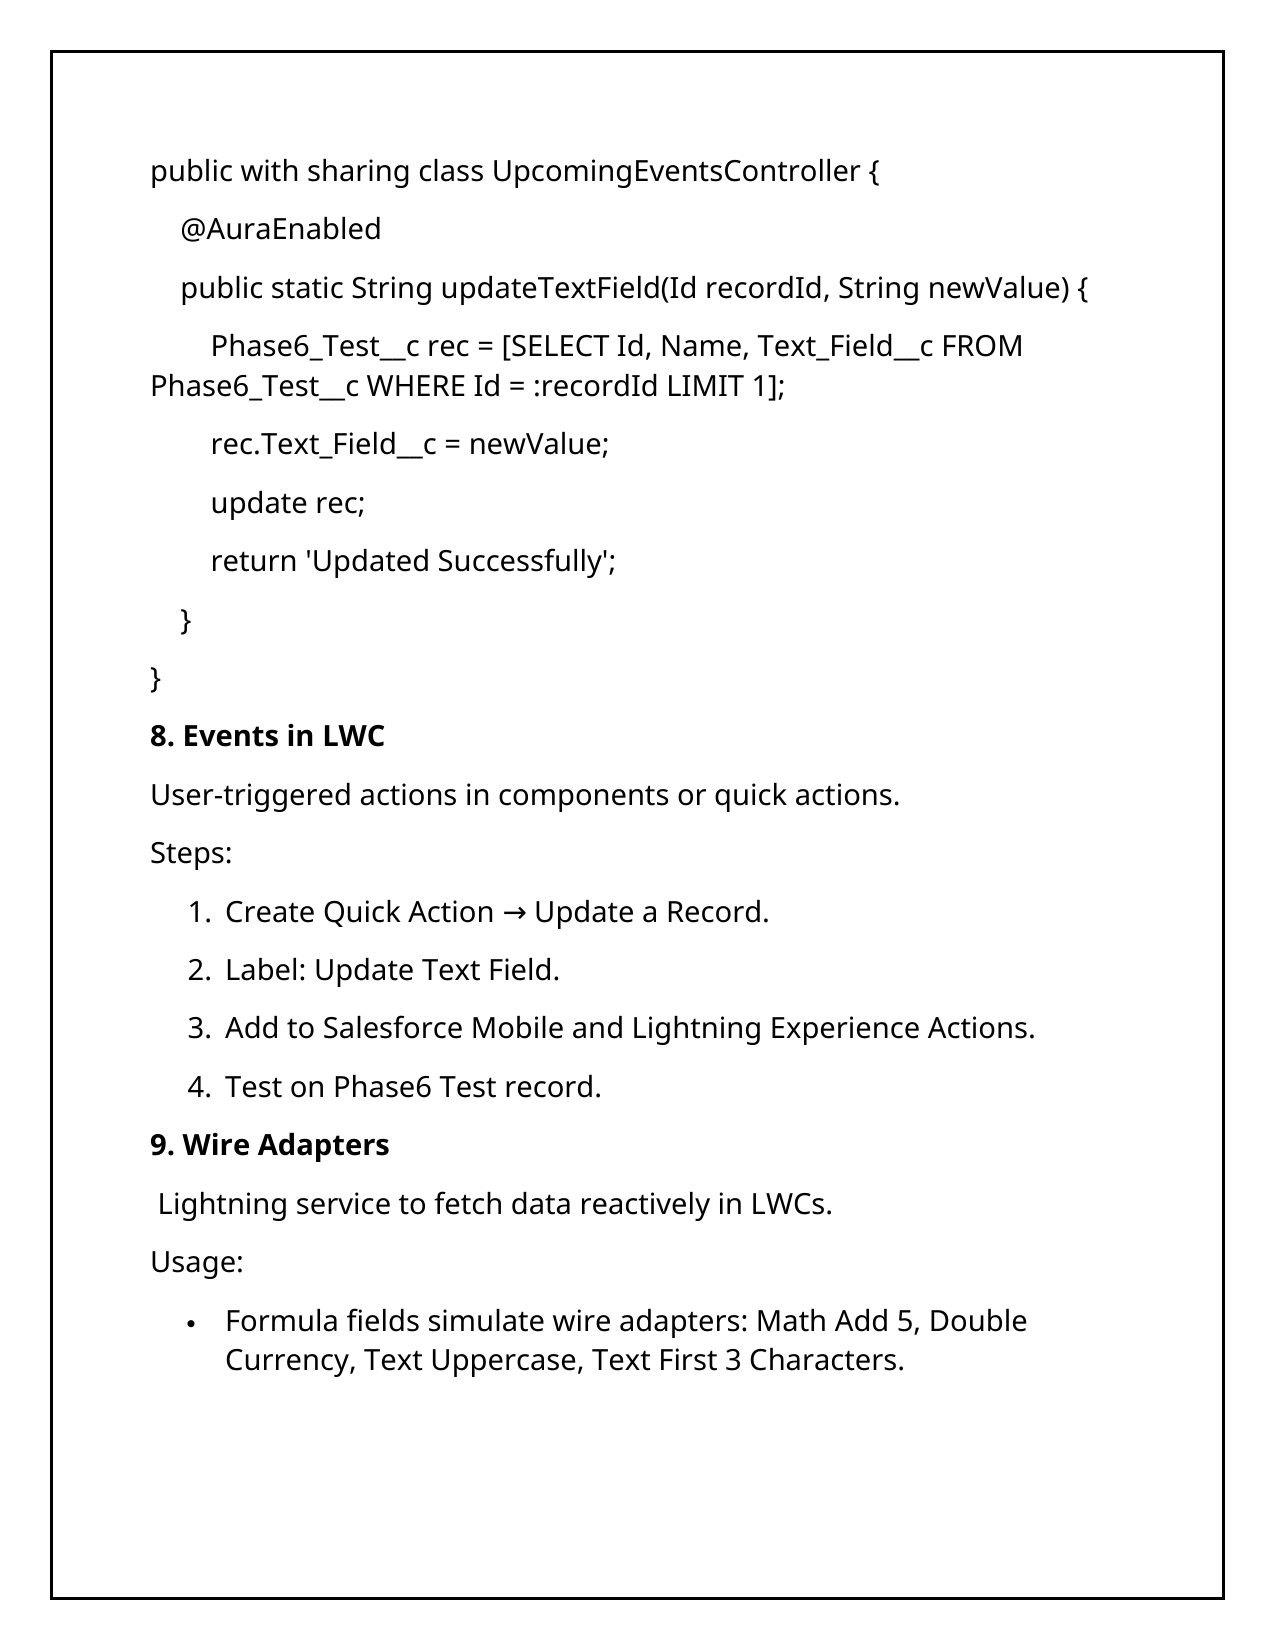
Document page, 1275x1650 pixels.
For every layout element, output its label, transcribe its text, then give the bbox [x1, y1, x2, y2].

text Phase6_Test__c rec = [SELECT Id, Name, Text_Field__c FROM Phase6_Test__c WHERE Id = :recordId LIMIT 1]; [150, 325, 1125, 405]
list Test on Phase6 Test record. [187, 1066, 1125, 1106]
text } [150, 657, 1125, 697]
list Formula fields simulate wire adapters: Math Add 5, Double Currency, Text Uppercase, Text First 3 Characters. [187, 1300, 1125, 1379]
text public static String updateTextField(Id recordId, String newValue) { [150, 267, 1125, 307]
list Create Quick Action → Update a Record. [187, 891, 1125, 931]
text } [150, 599, 1125, 638]
text return 'Updated Successfully'; [150, 540, 1125, 580]
text rec.Text_Field__c = newValue; [150, 423, 1125, 463]
text @AuraEnabled [150, 208, 1125, 248]
text User-triggered actions in components or quick actions. [150, 774, 1125, 814]
list Label: Update Text Field. [187, 949, 1125, 989]
text public with sharing class UpcomingEventsController { [150, 150, 1125, 190]
text Steps: [150, 832, 1125, 872]
text 9. Wire Adapters [150, 1125, 1125, 1164]
text Lightning service to fetch data reactively in LWCs. [150, 1183, 1125, 1223]
text Usage: [150, 1242, 1125, 1281]
text 8. Events in LWC [150, 716, 1125, 755]
text update rec; [150, 482, 1125, 522]
list Add to Salesforce Mobile and Lightning Experience Actions. [187, 1008, 1125, 1047]
